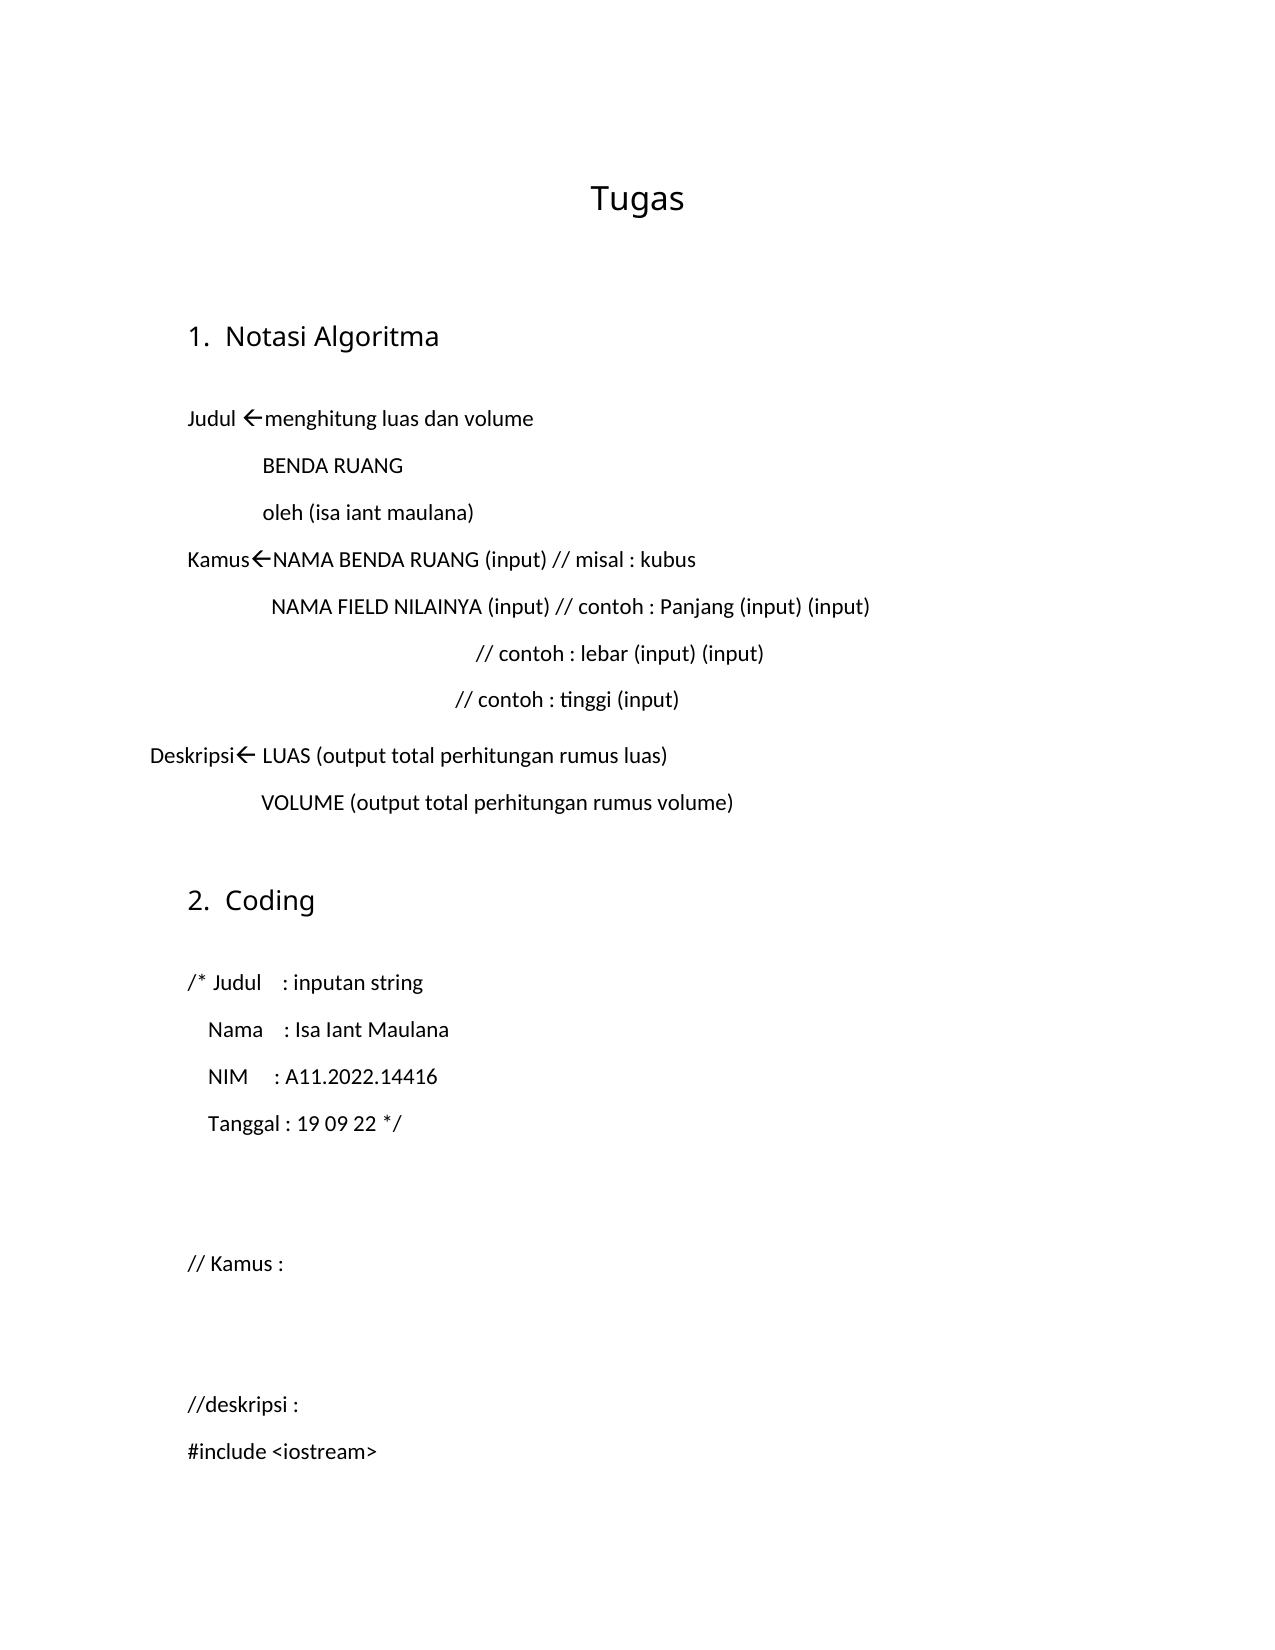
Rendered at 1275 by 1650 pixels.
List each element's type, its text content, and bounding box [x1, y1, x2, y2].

text #include <iostream> [187, 1437, 1125, 1465]
subtitle Tugas [150, 175, 1125, 220]
text Judul menghitung luas dan volume [187, 404, 1125, 432]
text oleh (isa iant maulana) [225, 498, 1125, 526]
text Deskripsi LUAS (output total perhitungan rumus luas) [150, 741, 1125, 769]
text Tanggal : 19 09 22 */ [187, 1109, 1125, 1137]
text NAMA FIELD NILAINYA (input) // contoh : Panjang (input) (input) [187, 592, 1125, 620]
subtitle Coding [187, 881, 1125, 918]
text KamusNAMA BENDA RUANG (input) // misal : kubus [187, 545, 1125, 573]
subtitle Notasi Algoritma [187, 318, 1125, 354]
text // contoh : tinggi (input) [450, 686, 1125, 714]
text /* Judul : inputan string [187, 968, 1125, 996]
text NIM : A11.2022.14416 [187, 1062, 1125, 1090]
text BENDA RUANG [262, 451, 1125, 479]
text //deskripsi : [187, 1390, 1125, 1418]
text // contoh : lebar (input) (input) [450, 639, 1125, 667]
text VOLUME (output total perhitungan rumus volume) [225, 788, 1125, 816]
text Nama : Isa Iant Maulana [187, 1015, 1125, 1043]
text // Kamus : [187, 1249, 1125, 1277]
